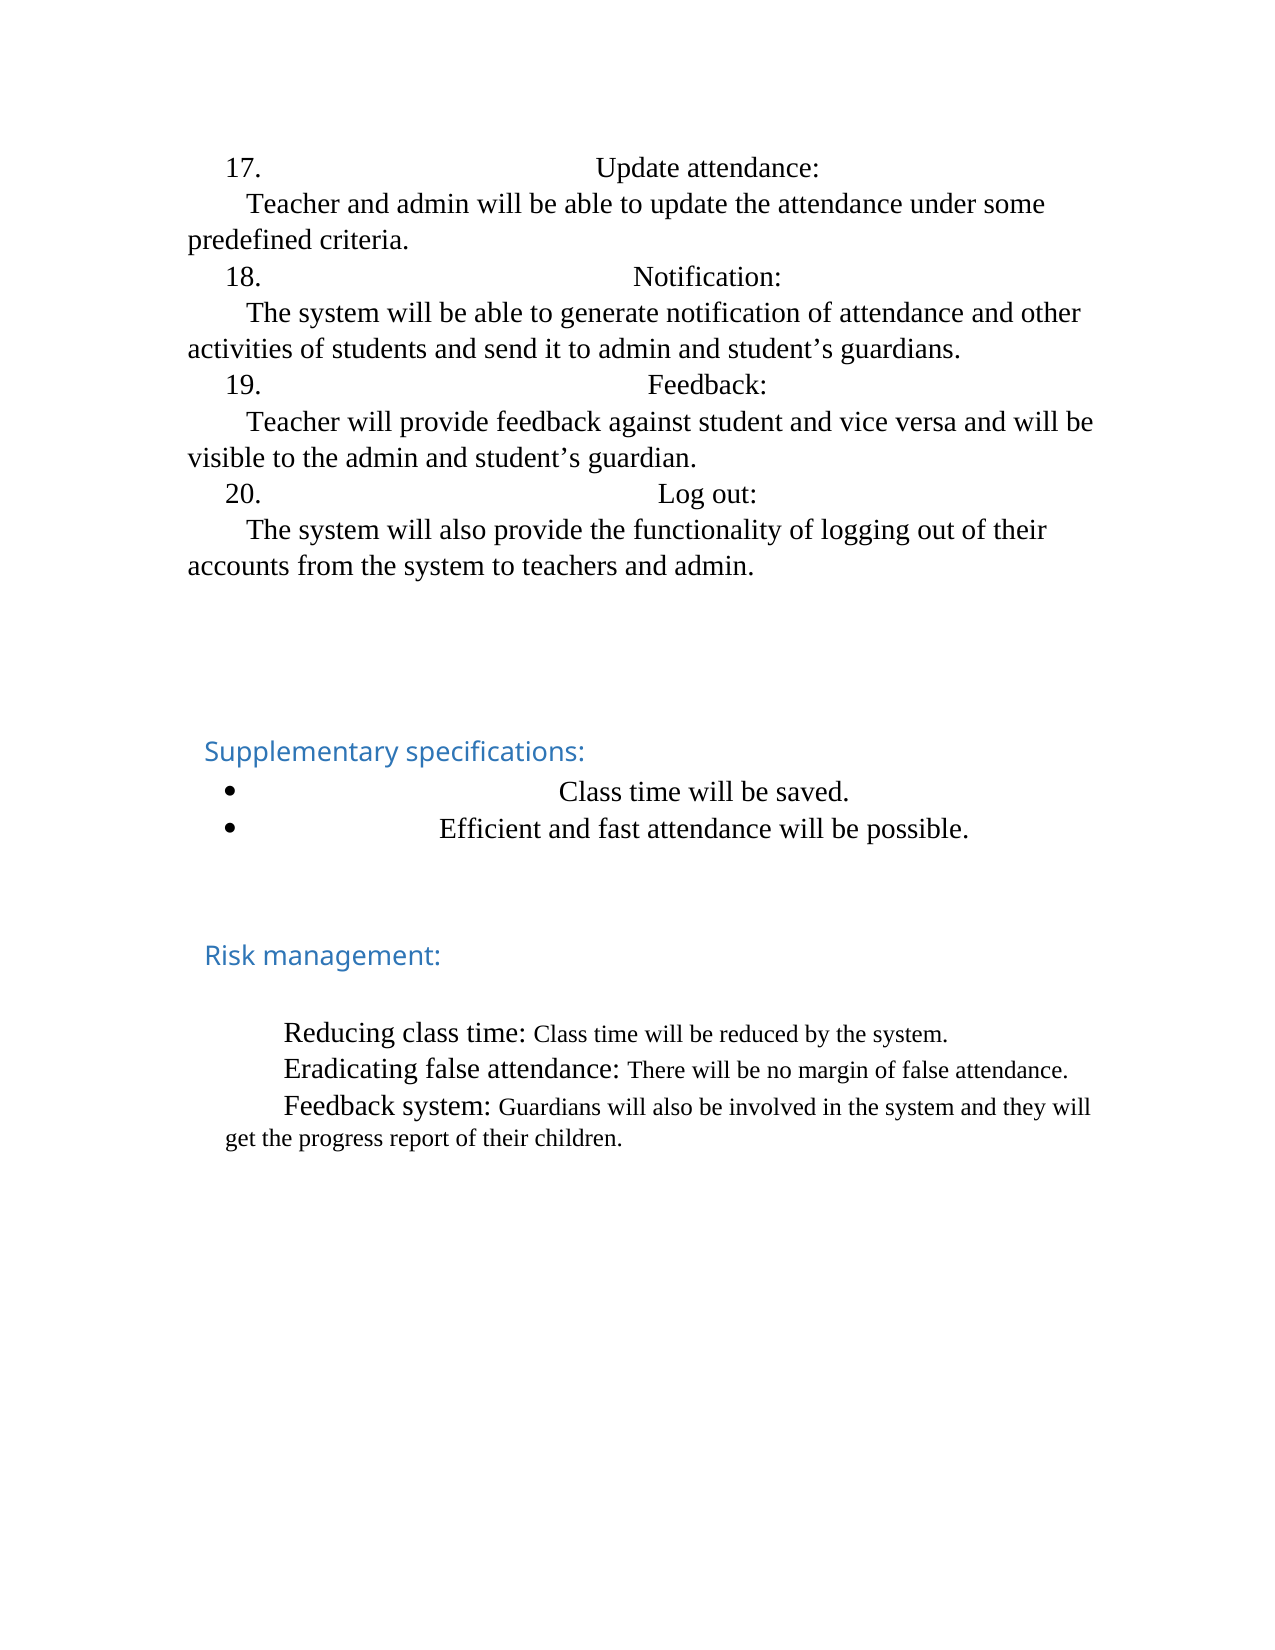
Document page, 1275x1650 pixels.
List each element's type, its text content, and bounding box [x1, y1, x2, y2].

list Eradicating false attendance: There will be no margin of false attendance. [225, 1051, 1125, 1085]
list Teacher and admin will be able to update the attendance under some predefined criteria. [187, 186, 1125, 256]
list The system will also provide the functionality of logging out of their accounts from the system to teachers and admin. [187, 512, 1125, 582]
list Reducing class time: Class time will be reduced by the system. [225, 1015, 1125, 1048]
list Feedback: [225, 367, 1125, 401]
list Efficient and fast attendance will be possible. [225, 811, 1125, 845]
list The system will be able to generate notification of attendance and other activities of students and send it to admin and student’s guardians. [187, 295, 1125, 365]
subtitle Supplementary specifications: [150, 732, 1125, 769]
list Feedback system: Guardians will also be involved in the system and they will get the progress report of their children. [225, 1088, 1125, 1152]
subtitle Risk management: [150, 936, 1125, 973]
list Notification: [225, 259, 1125, 292]
list Teacher will provide feedback against student and vice versa and will be visible to the admin and student’s guardian. [187, 404, 1125, 473]
list Class time will be saved. [225, 774, 1125, 808]
list Log out: [225, 476, 1125, 509]
list Update attendance: [225, 150, 1125, 183]
